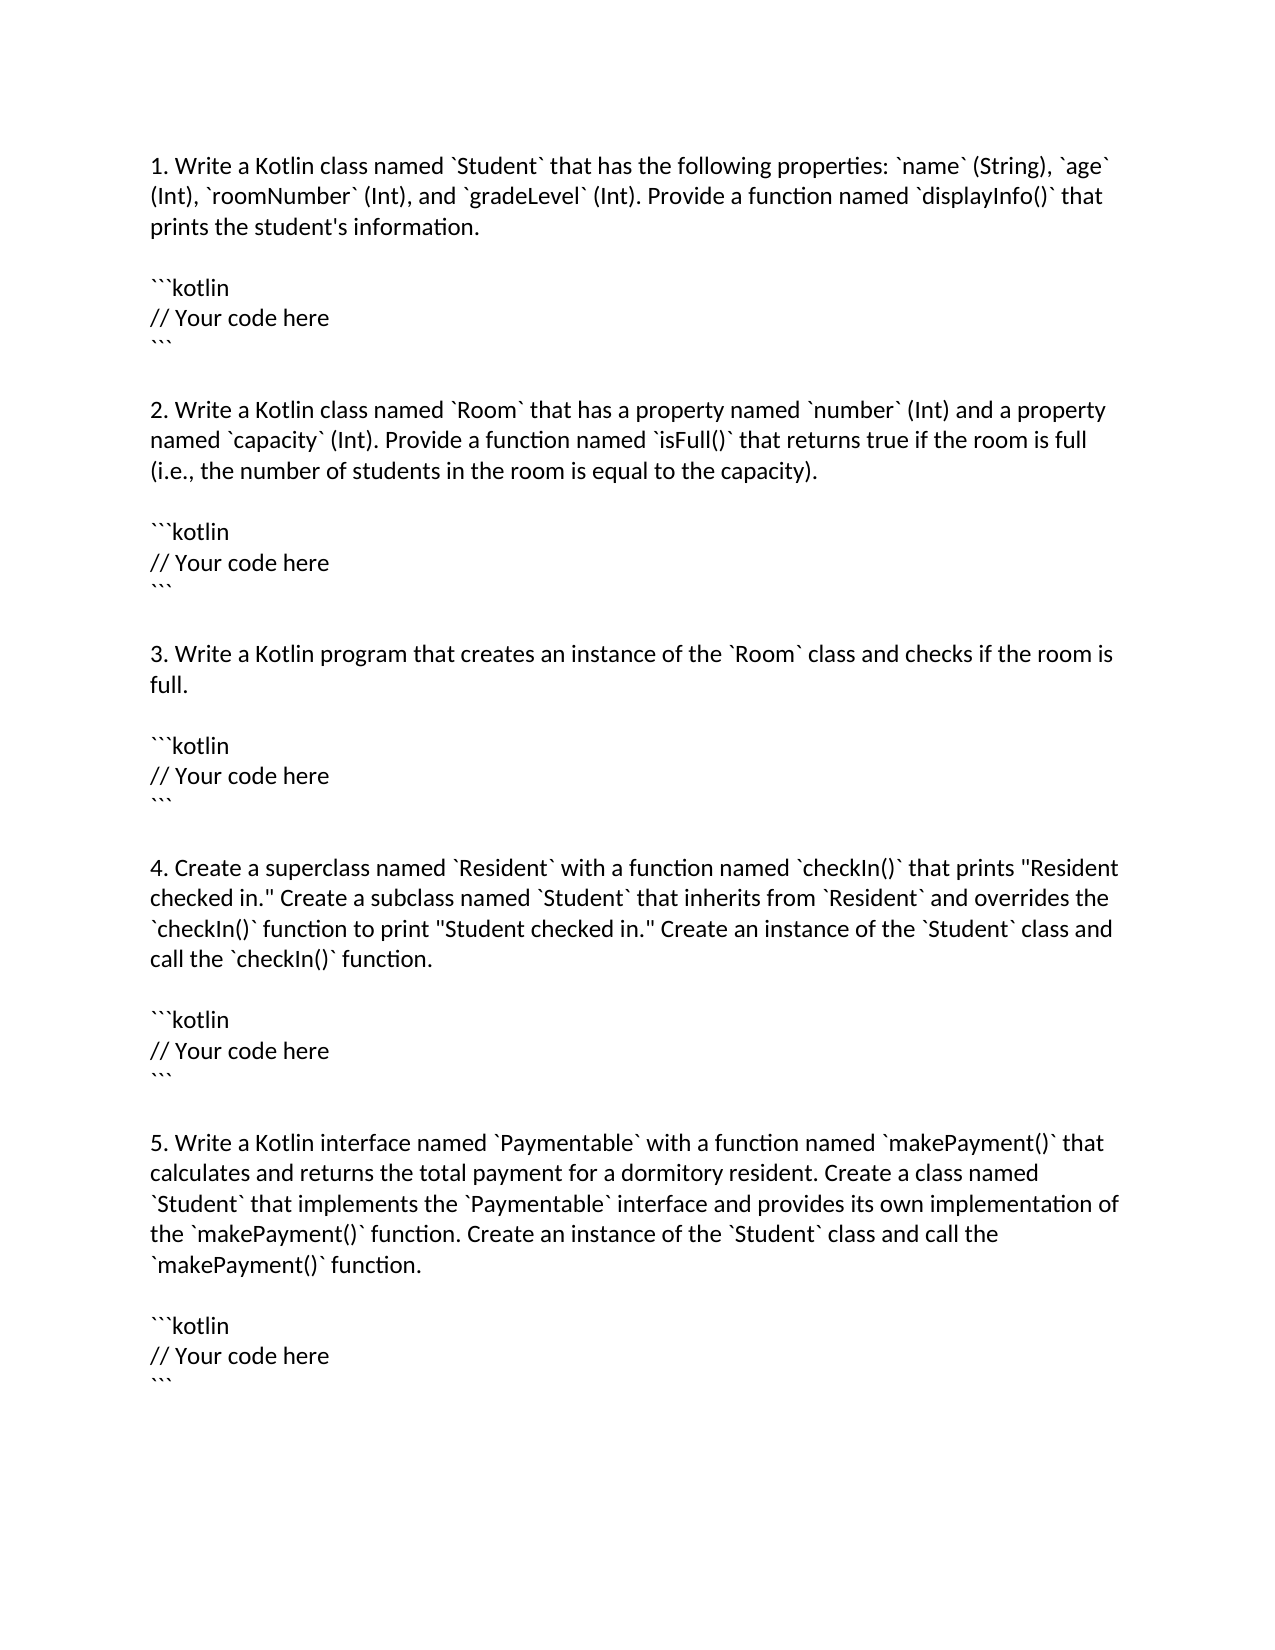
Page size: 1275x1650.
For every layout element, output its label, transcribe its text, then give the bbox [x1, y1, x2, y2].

text ``` [150, 1066, 1125, 1096]
text ```kotlin [150, 730, 1125, 760]
text ``` [150, 791, 1125, 821]
text 4. Create a superclass named `Resident` with a function named `checkIn()` that prints "Resident checked in." Create a subclass named `Student` that inherits from `Resident` and overrides the `checkIn()` function to print "Student checked in." Create an instance of the `Student` class and call the `checkIn()` function. [150, 852, 1125, 974]
text // Your code here [150, 303, 1125, 333]
text ```kotlin [150, 272, 1125, 303]
text 2. Write a Kotlin class named `Room` that has a property named `number` (Int) and a property named `capacity` (Int). Provide a function named `isFull()` that returns true if the room is full (i.e., the number of students in the room is equal to the capacity). [150, 394, 1125, 486]
text 5. Write a Kotlin interface named `Paymentable` with a function named `makePayment()` that calculates and returns the total payment for a dormitory resident. Create a class named `Student` that implements the `Paymentable` interface and provides its own implementation of the `makePayment()` function. Create an instance of the `Student` class and call the `makePayment()` function. [150, 1127, 1125, 1279]
text ``` [150, 1371, 1125, 1401]
text 1. Write a Kotlin class named `Student` that has the following properties: `name` (String), `age` (Int), `roomNumber` (Int), and `gradeLevel` (Int). Provide a function named `displayInfo()` that prints the student's information. [150, 150, 1125, 242]
text ``` [150, 333, 1125, 364]
text // Your code here [150, 1340, 1125, 1371]
text ```kotlin [150, 516, 1125, 547]
text // Your code here [150, 1035, 1125, 1066]
text // Your code here [150, 760, 1125, 791]
text // Your code here [150, 547, 1125, 577]
text ```kotlin [150, 1004, 1125, 1035]
text 3. Write a Kotlin program that creates an instance of the `Room` class and checks if the room is full. [150, 638, 1125, 699]
text ``` [150, 577, 1125, 608]
text ```kotlin [150, 1310, 1125, 1340]
